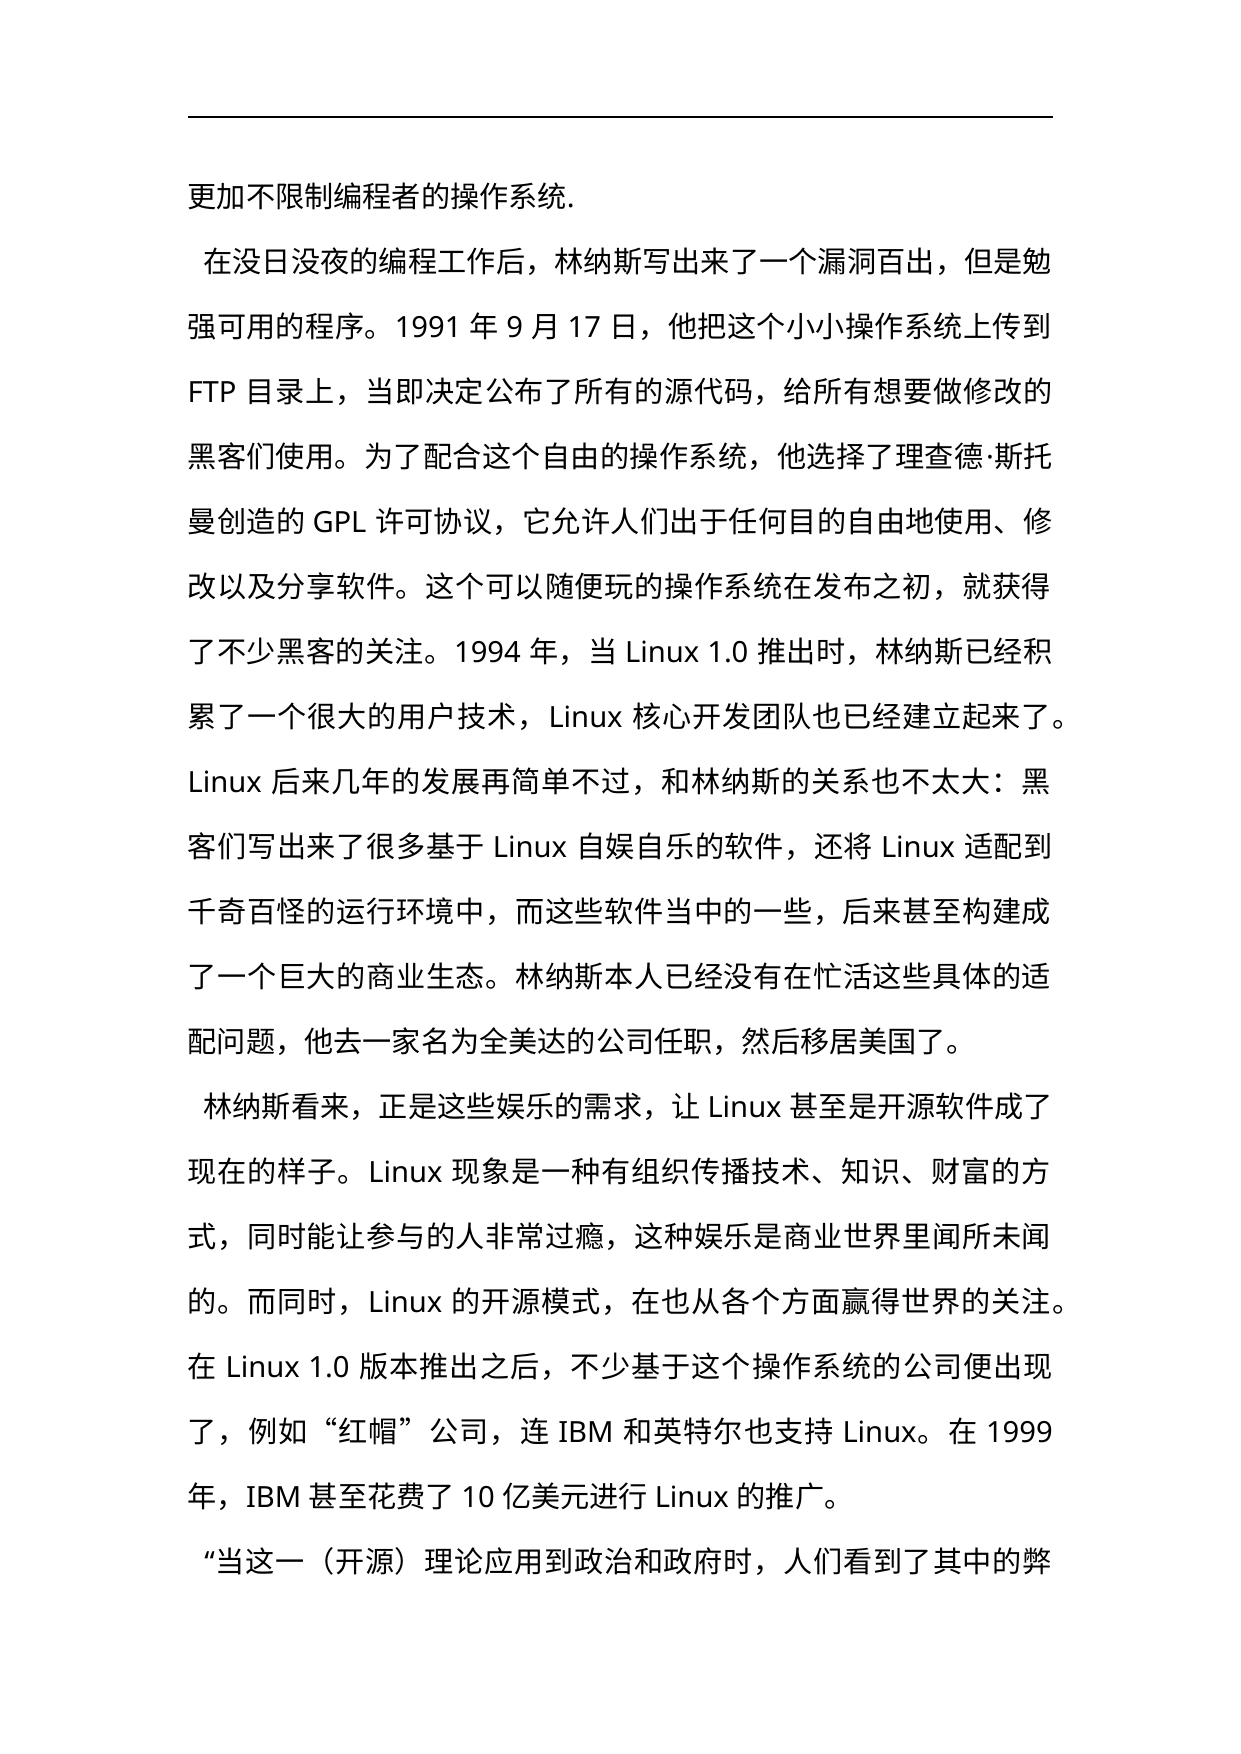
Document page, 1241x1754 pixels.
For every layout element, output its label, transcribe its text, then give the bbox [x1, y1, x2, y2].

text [187, 162, 1053, 227]
text 在没日没夜的编程工作后，林纳斯写出来了一个漏洞百出，但是勉强可用的程序。1991 年 9 月 17 日，他把这个小小操作系统上传到 FTP 目录上，当即决定公布了所有的源代码，给所有想要做修改的黑客们使用。为了配合这个自由的操作系统，他选择了理查德·斯托曼创造的 GPL 许可协议，它允许人们出于任何目的自由地使用、修改以及分享软件。这个可以随便玩的操作系统在发布之初，就获得了不少黑客的关注。1994 年，当 Linux 1.0 推出时，林纳斯已经积累了一个很大的用户技术，Linux 核心开发团队也已经建立起来了。Linux 后来几年的发展再简单不过，和林纳斯的关系也不太大：黑客们写出来了很多基于 Linux 自娱自乐的软件，还将 Linux 适配到千奇百怪的运行环境中，而这些软件当中的一些，后来甚至构建成了一个巨大的商业生态。林纳斯本人已经没有在忙活这些具体的适配问题，他去一家名为全美达的公司任职，然后移居美国了。 [187, 227, 1053, 1072]
text 林纳斯看来，正是这些娱乐的需求，让 Linux 甚至是开源软件成了现在的样子。Linux 现象是一种有组织传播技术、知识、财富的方式，同时能让参与的人非常过瘾，这种娱乐是商业世界里闻所未闻的。而同时，Linux 的开源模式，在也从各个方面赢得世界的关注。在 Linux 1.0 版本推出之后，不少基于这个操作系统的公司便出现了，例如“红帽”公司，连 IBM 和英特尔也支持 Linux。在 1999 年，IBM 甚至花费了 10 亿美元进行 Linux 的推广。 [187, 1072, 1053, 1527]
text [187, 1527, 1053, 1592]
